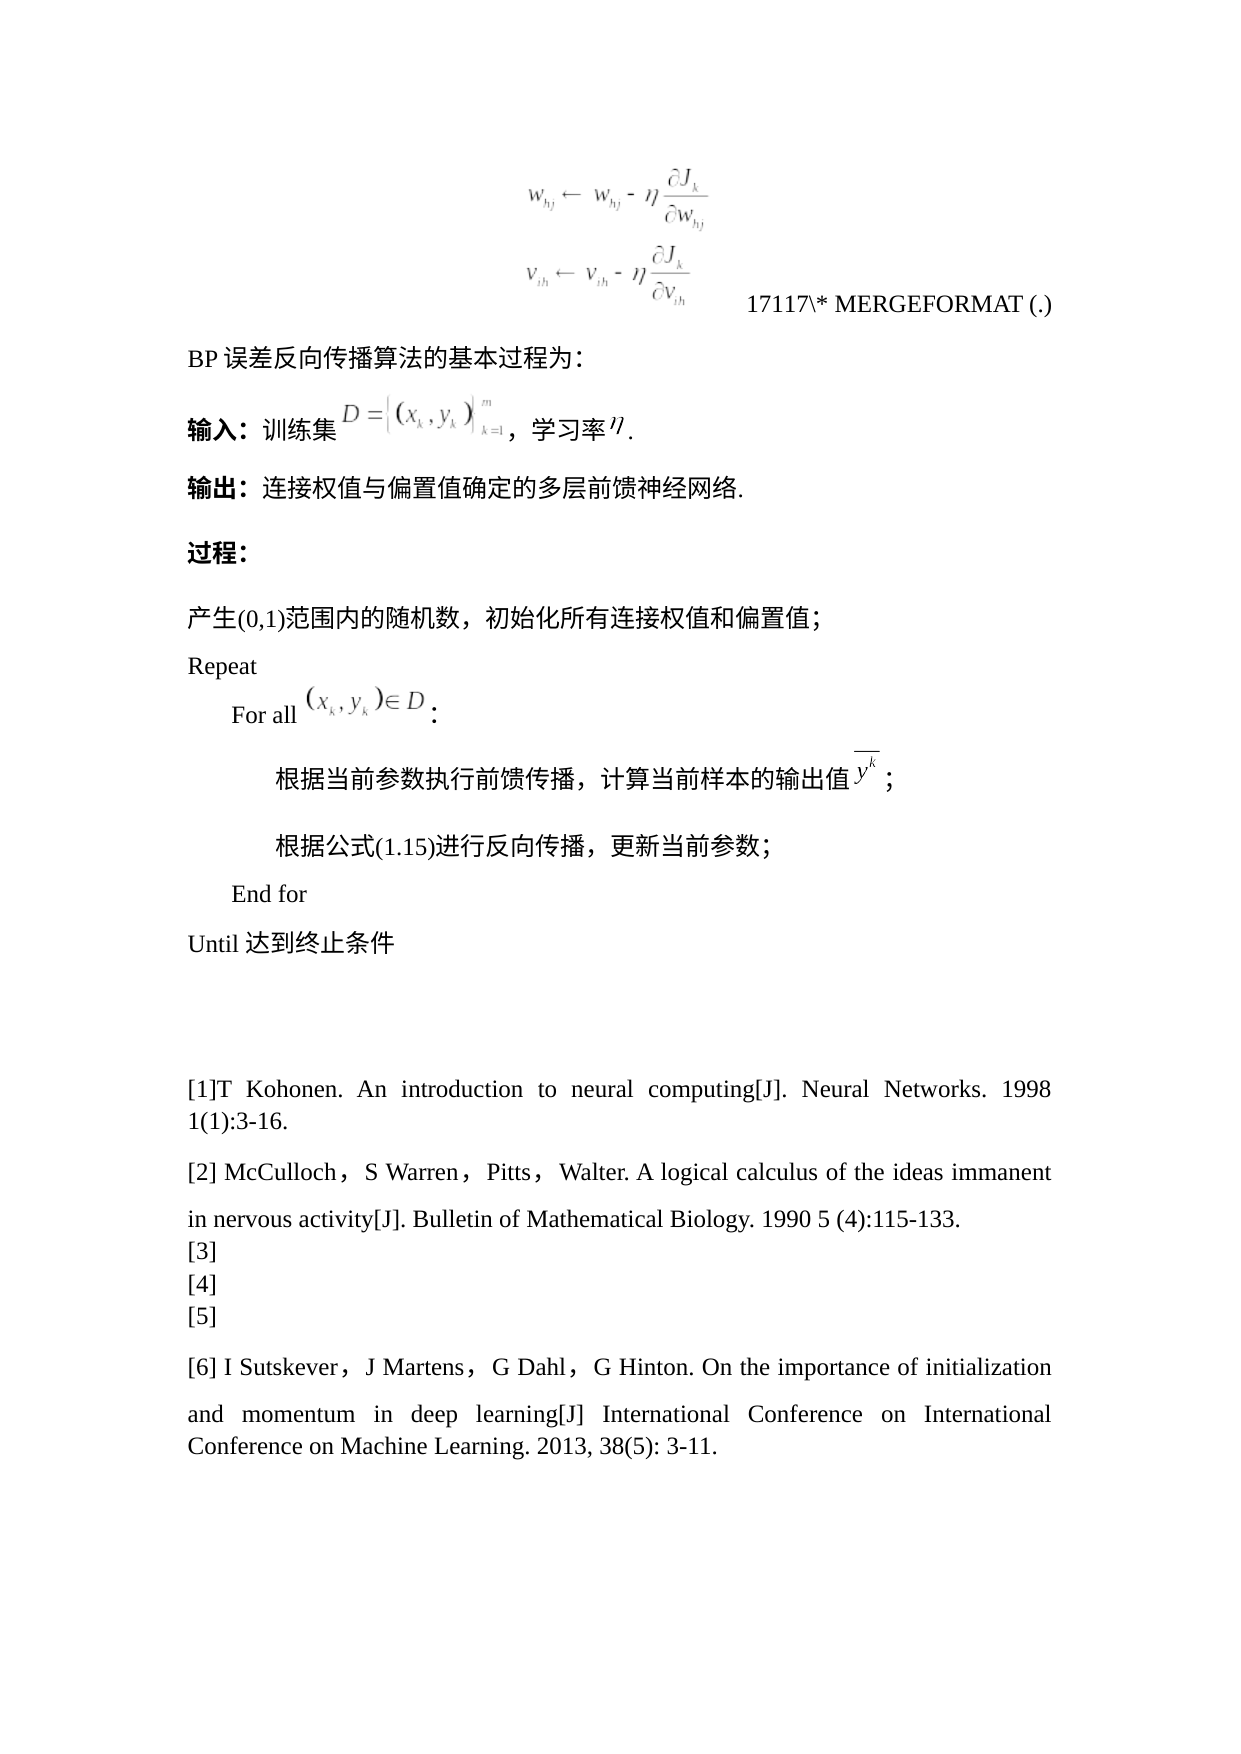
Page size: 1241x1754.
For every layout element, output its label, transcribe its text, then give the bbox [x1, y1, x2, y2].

text 产生(0,1)范围内的随机数，初始化所有连接权值和偏置值； [187, 584, 1053, 649]
text [6] I Sutskever，J Martens，G Dahl，G Hinton. On the importance of initialization and momentum in deep learning[J] International Conference on International Conference on Machine Learning. 2013, 38(5): 3-11. [187, 1332, 1053, 1462]
text 输入：训练集，学习率. [187, 389, 1053, 454]
text Repeat [187, 649, 1053, 682]
text End for [187, 877, 1053, 909]
text [3] [187, 1234, 1053, 1267]
text 根据公式(1.15)进行反向传播，更新当前参数； [187, 812, 1053, 877]
text [1]T Kohonen. An introduction to neural computing[J]. Neural Networks. 1998 1(1):3-16. [187, 1072, 1053, 1137]
text Until 达到终止条件 [187, 909, 1053, 974]
text For all ： [187, 682, 1053, 747]
text [4] [187, 1267, 1053, 1299]
text [2] McCulloch，S Warren，Pitts，Walter. A logical calculus of the ideas immanent in nervous activity[J]. Bulletin of Mathematical Biology. 1990 5 (4):115-133. [187, 1137, 1053, 1234]
text BP误差反向传播算法的基本过程为： [187, 324, 1053, 389]
text 输出：连接权值与偏置值确定的多层前馈神经网络. [187, 454, 1053, 519]
text 根据当前参数执行前馈传播，计算当前样本的输出值； [187, 747, 1053, 812]
text [5] [187, 1299, 1053, 1332]
text 过程： [187, 519, 1053, 584]
